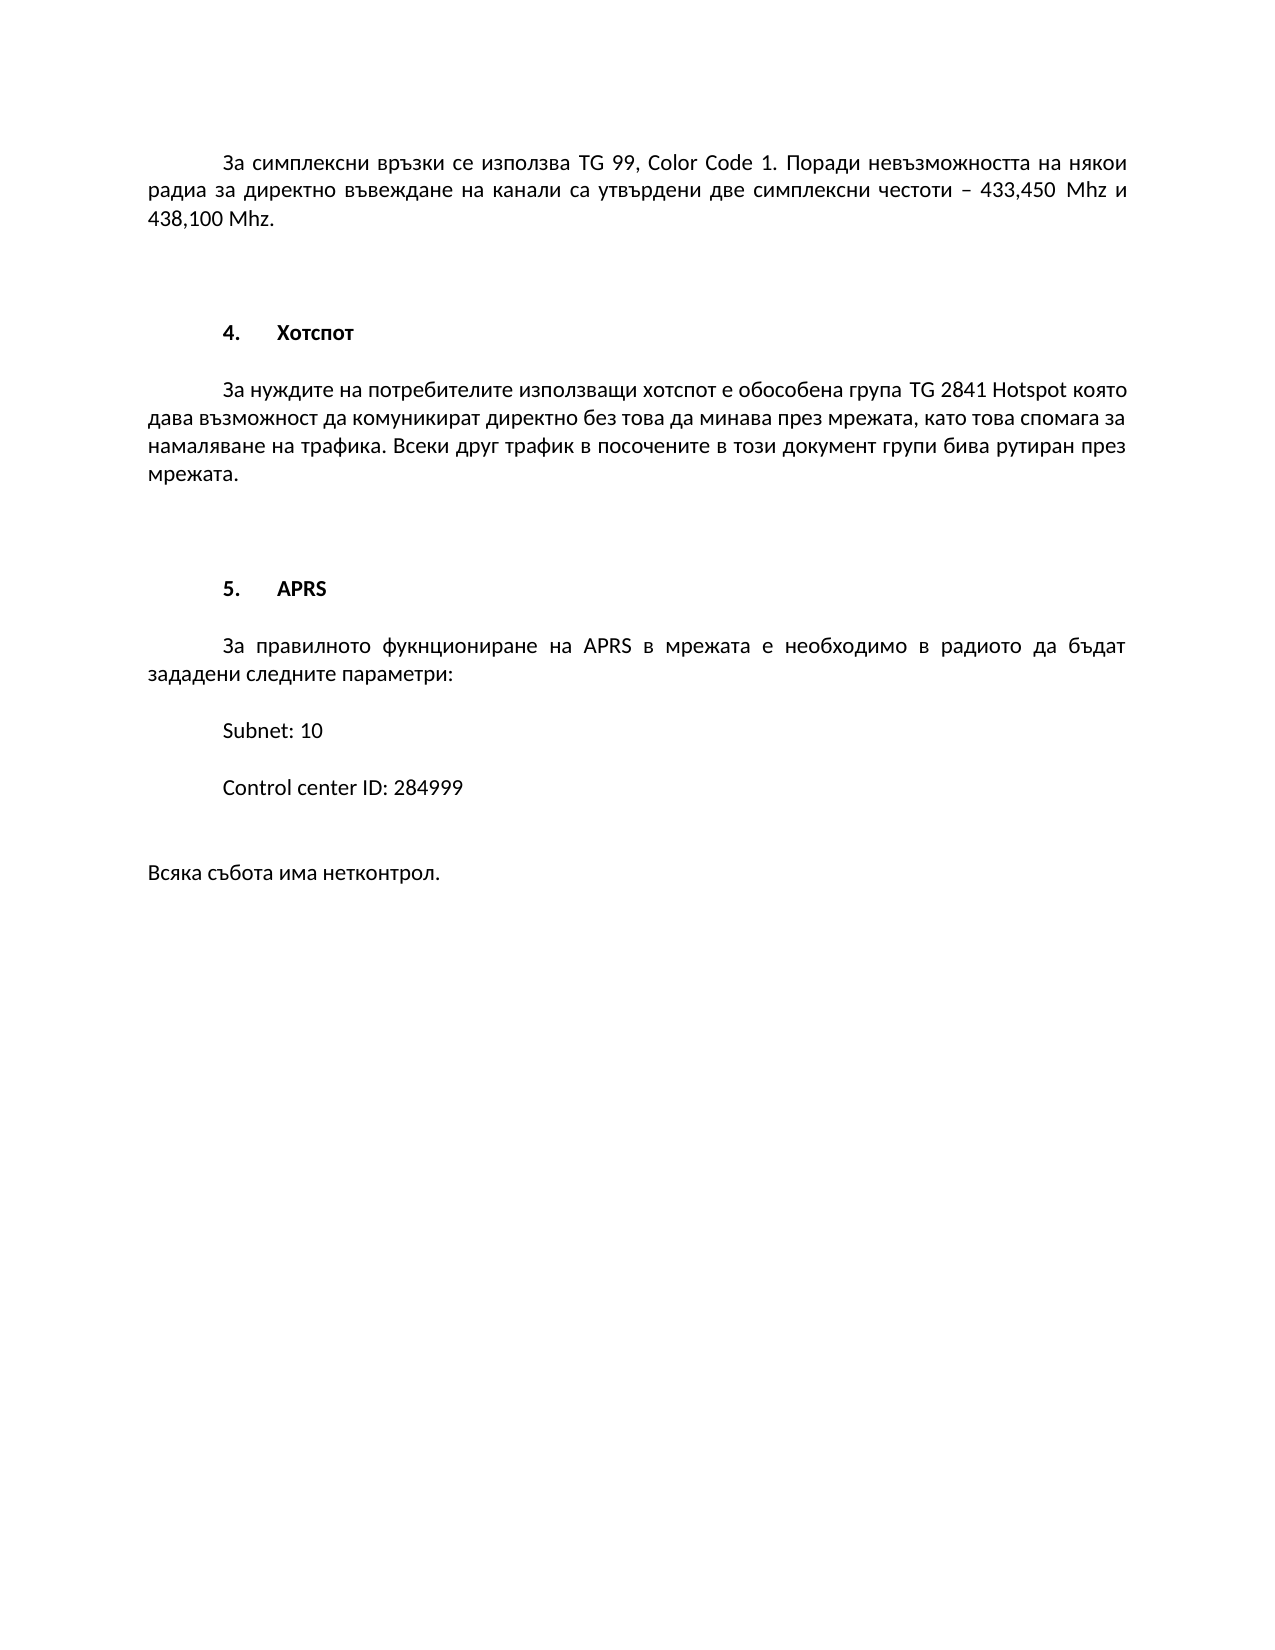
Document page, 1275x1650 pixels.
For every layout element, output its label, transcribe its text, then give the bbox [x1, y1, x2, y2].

text 5. APRS [223, 574, 1127, 602]
text За симплексни връзки се използва TG 99, Color Code 1. Поради невъзможността на някои радиа за директно въвеждане на канали са утвърдени две симплексни честоти – 433,450 Mhz и 438,100 Mhz. [148, 148, 1127, 232]
text За нуждите на потребителите използващи хотспот е обособена група TG 2841 Hotspot която дава възможност да комуникират директно без това да минава през мрежата, като това спомага за намаляване на трафика. Всеки друг трафик в посочените в този документ групи бива рутиран през мрежата. [148, 375, 1127, 487]
text Control center ID: 284999 [148, 773, 1127, 801]
text 4. Хотспот [223, 318, 1127, 346]
text За правилното фукнциониране на APRS в мрежата е необходимо в радиото да бъдат зададени следните параметри: [148, 631, 1127, 687]
text Всяка събота има нетконтрол. [148, 858, 1127, 886]
text Subnet: 10 [148, 716, 1127, 744]
